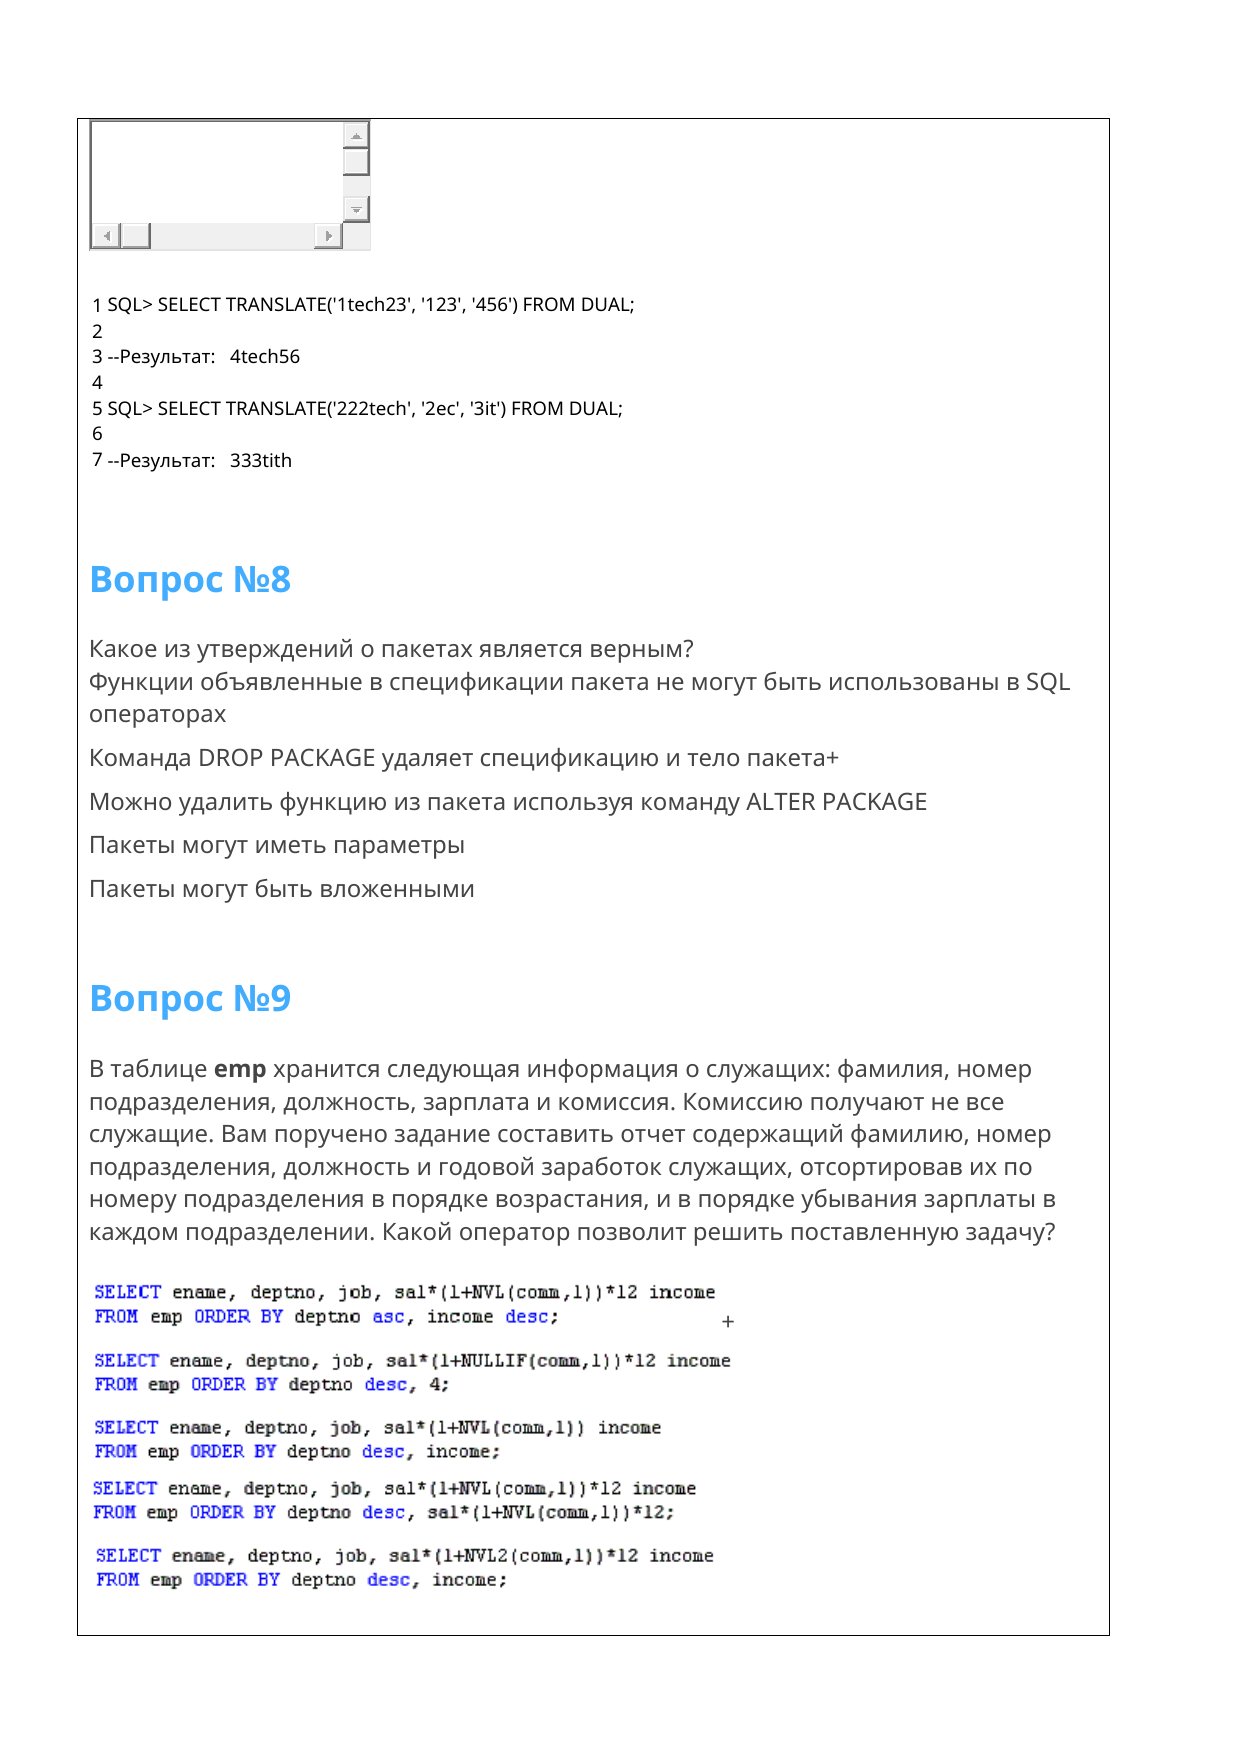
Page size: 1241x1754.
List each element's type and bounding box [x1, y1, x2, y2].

picture [88, 1538, 721, 1594]
picture [88, 1474, 705, 1528]
picture [88, 1280, 721, 1331]
table_cell [78, 119, 1109, 1635]
picture [88, 1348, 738, 1400]
picture [88, 1410, 670, 1464]
